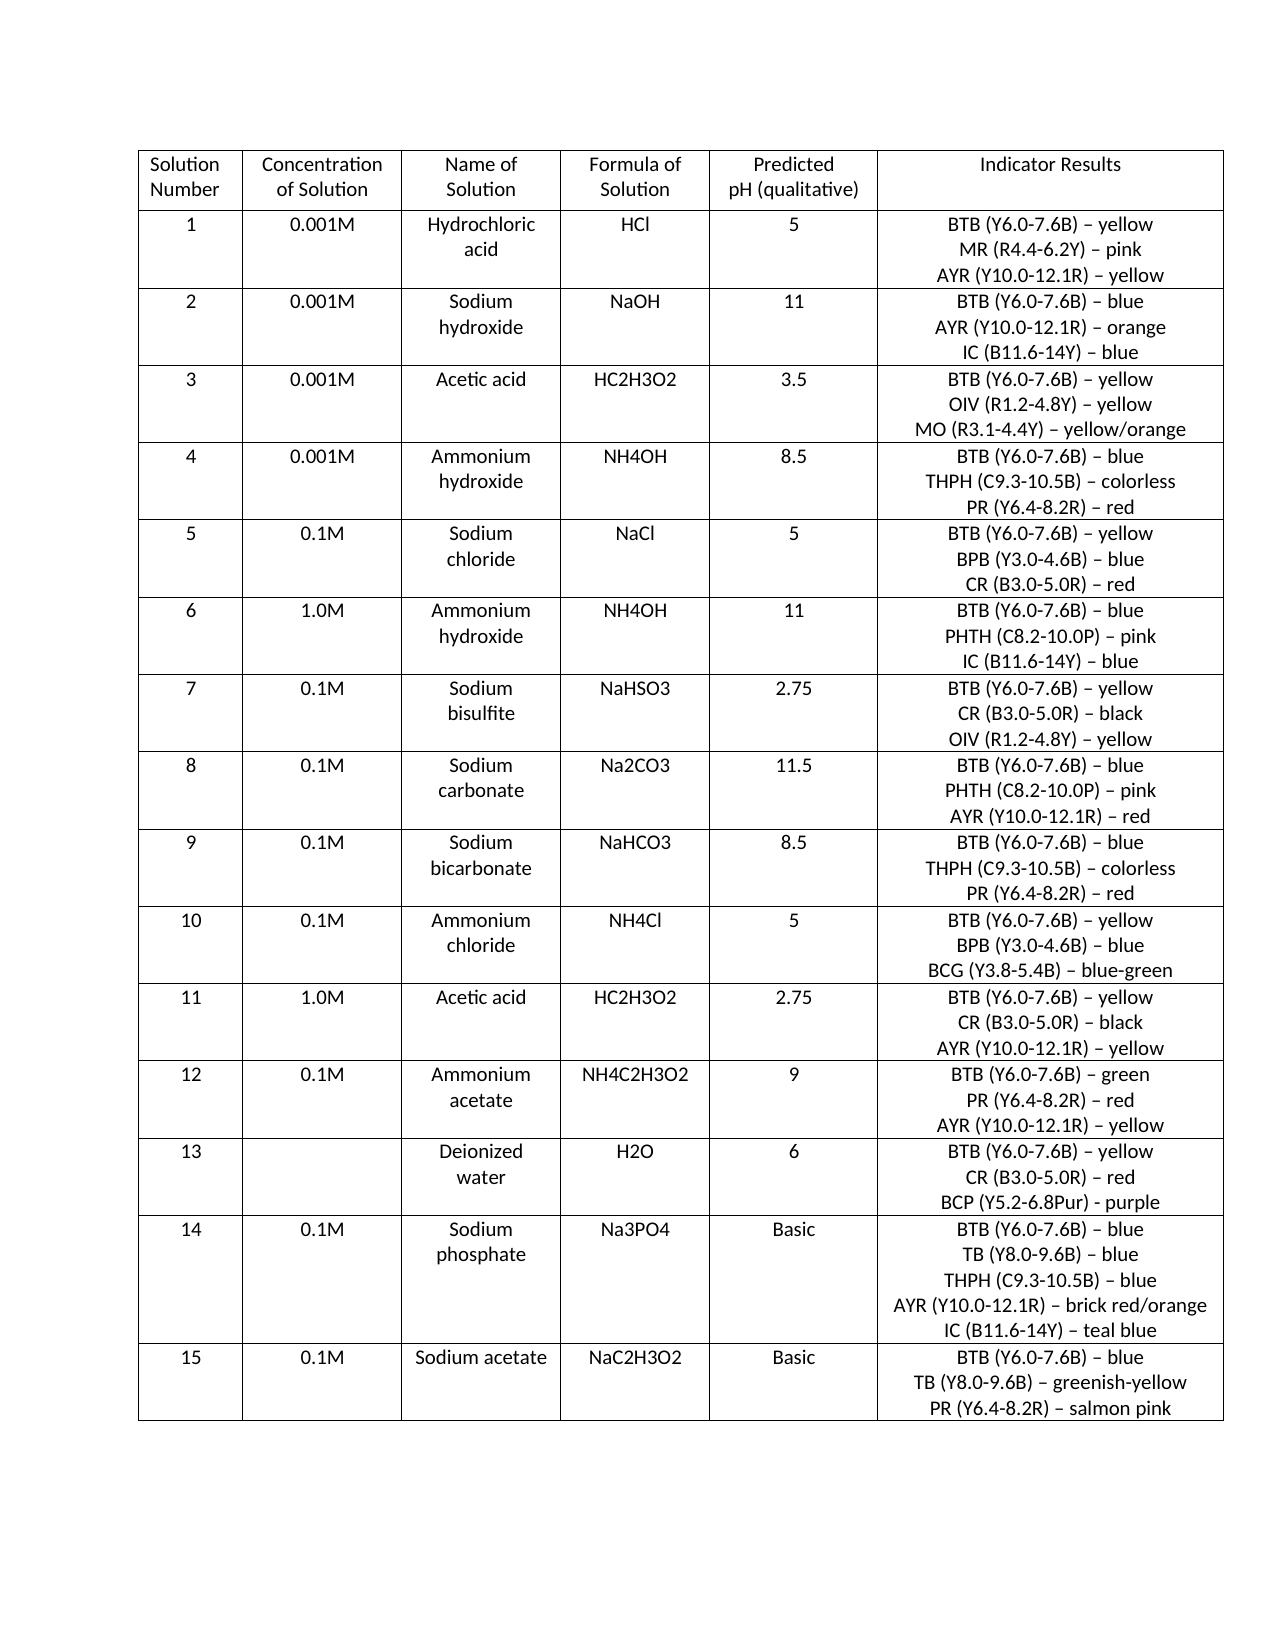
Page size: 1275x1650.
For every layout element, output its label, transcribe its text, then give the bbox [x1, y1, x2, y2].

table_cell 5 [139, 520, 242, 597]
table_cell HC2H3O2 [561, 366, 709, 442]
table_cell 2.75 [710, 984, 877, 1060]
table_cell NH4C2H3O2 [561, 1061, 709, 1138]
table_cell BTB (Y6.0-7.6B) – yellow CR (B3.0-5.0R) – red BCP (Y5.2-6.8Pur) - purple [878, 1139, 1223, 1215]
table_cell 5 [710, 907, 877, 983]
table_cell 3 [139, 366, 242, 442]
table_cell 0.1M [243, 907, 401, 983]
table_cell 11.5 [710, 752, 877, 828]
table_cell BTB (Y6.0-7.6B) – yellow CR (B3.0-5.0R) – black AYR (Y10.0-12.1R) – yellow [878, 984, 1223, 1060]
table_cell HC2H3O2 [561, 984, 709, 1060]
table_cell Basic [710, 1216, 877, 1343]
table_cell [243, 1139, 401, 1215]
table_cell BTB (Y6.0-7.6B) – blue THPH (C9.3-10.5B) – colorless PR (Y6.4-8.2R) – red [878, 830, 1223, 906]
table_cell Ammonium hydroxide [402, 598, 560, 674]
table_cell Sodium phosphate [402, 1216, 560, 1343]
table_cell Ammonium chloride [402, 907, 560, 983]
table_cell 5 [710, 520, 877, 597]
table_cell 0.1M [243, 675, 401, 751]
table_cell 2 [139, 289, 242, 365]
table_cell Sodium chloride [402, 520, 560, 597]
table_cell 9 [710, 1061, 877, 1138]
table_cell BTB (Y6.0-7.6B) – blue TB (Y8.0-9.6B) – greenish-yellow PR (Y6.4-8.2R) – salmon pink [878, 1344, 1223, 1420]
table_cell Sodium bicarbonate [402, 830, 560, 906]
table_cell BTB (Y6.0-7.6B) – blue THPH (C9.3-10.5B) – colorless PR (Y6.4-8.2R) – red [878, 443, 1223, 519]
table_header Predicted pH (qualitative) [710, 151, 877, 210]
table_cell 2.75 [710, 675, 877, 751]
table_cell BTB (Y6.0-7.6B) – yellow MR (R4.4-6.2Y) – pink AYR (Y10.0-12.1R) – yellow [878, 211, 1223, 287]
table_cell 0.001M [243, 289, 401, 365]
table_cell NH4OH [561, 598, 709, 674]
table_cell Deionized water [402, 1139, 560, 1215]
table_cell H2O [561, 1139, 709, 1215]
table_cell 10 [139, 907, 242, 983]
table_cell 0.1M [243, 752, 401, 828]
table_cell 8.5 [710, 443, 877, 519]
table_cell 0.001M [243, 366, 401, 442]
table_cell 0.1M [243, 520, 401, 597]
table_cell 3.5 [710, 366, 877, 442]
table_cell 0.1M [243, 830, 401, 906]
table_cell BTB (Y6.0-7.6B) – blue AYR (Y10.0-12.1R) – orange IC (B11.6-14Y) – blue [878, 289, 1223, 365]
table_cell Sodium acetate [402, 1344, 560, 1420]
table_cell 13 [139, 1139, 242, 1215]
table_cell Sodium bisulfite [402, 675, 560, 751]
table_cell BTB (Y6.0-7.6B) – blue PHTH (C8.2-10.0P) – pink AYR (Y10.0-12.1R) – red [878, 752, 1223, 828]
table_cell Acetic acid [402, 366, 560, 442]
table_cell Basic [710, 1344, 877, 1420]
table_cell Sodium carbonate [402, 752, 560, 828]
table_header Indicator Results [878, 151, 1223, 210]
table_cell Na2CO3 [561, 752, 709, 828]
table_cell NaHSO3 [561, 675, 709, 751]
table_cell Ammonium acetate [402, 1061, 560, 1138]
table_cell 1.0M [243, 984, 401, 1060]
table_cell BTB (Y6.0-7.6B) – yellow BPB (Y3.0-4.6B) – blue CR (B3.0-5.0R) – red [878, 520, 1223, 597]
table_cell Acetic acid [402, 984, 560, 1060]
table_cell 11 [710, 598, 877, 674]
table_cell NH4OH [561, 443, 709, 519]
table_cell 0.1M [243, 1216, 401, 1343]
table_cell 11 [710, 289, 877, 365]
table_cell BTB (Y6.0-7.6B) – green PR (Y6.4-8.2R) – red AYR (Y10.0-12.1R) – yellow [878, 1061, 1223, 1138]
table_cell BTB (Y6.0-7.6B) – yellow CR (B3.0-5.0R) – black OIV (R1.2-4.8Y) – yellow [878, 675, 1223, 751]
table_cell 7 [139, 675, 242, 751]
table_cell 8.5 [710, 830, 877, 906]
table_cell 1.0M [243, 598, 401, 674]
table_cell Hydrochloric acid [402, 211, 560, 287]
table_cell NaOH [561, 289, 709, 365]
table_cell 1 [139, 211, 242, 287]
table_header Solution Number [139, 151, 242, 210]
table_cell Ammonium hydroxide [402, 443, 560, 519]
table_cell 9 [139, 830, 242, 906]
table_cell NaCl [561, 520, 709, 597]
table_cell 6 [139, 598, 242, 674]
table_cell BTB (Y6.0-7.6B) – yellow OIV (R1.2-4.8Y) – yellow MO (R3.1-4.4Y) – yellow/orange [878, 366, 1223, 442]
table_cell NaHCO3 [561, 830, 709, 906]
table_cell BTB (Y6.0-7.6B) – blue PHTH (C8.2-10.0P) – pink IC (B11.6-14Y) – blue [878, 598, 1223, 674]
table_cell 14 [139, 1216, 242, 1343]
table_cell Na3PO4 [561, 1216, 709, 1343]
table_cell NaC2H3O2 [561, 1344, 709, 1420]
table_header Formula of Solution [561, 151, 709, 210]
table_cell BTB (Y6.0-7.6B) – blue TB (Y8.0-9.6B) – blue THPH (C9.3-10.5B) – blue AYR (Y10.0-12.1R) – brick red/orange IC (B11.6-14Y) – teal blue [878, 1216, 1223, 1343]
table_header Name of Solution [402, 151, 560, 210]
table_cell 0.1M [243, 1344, 401, 1420]
table_cell BTB (Y6.0-7.6B) – yellow BPB (Y3.0-4.6B) – blue BCG (Y3.8-5.4B) – blue-green [878, 907, 1223, 983]
table_header Concentration of Solution [243, 151, 401, 210]
table_cell 0.001M [243, 443, 401, 519]
table_cell 0.001M [243, 211, 401, 287]
table_cell 6 [710, 1139, 877, 1215]
table_cell NH4Cl [561, 907, 709, 983]
table_cell 15 [139, 1344, 242, 1420]
table_cell 0.1M [243, 1061, 401, 1138]
table_cell 5 [710, 211, 877, 287]
table_cell 12 [139, 1061, 242, 1138]
table_cell 8 [139, 752, 242, 828]
table_cell HCl [561, 211, 709, 287]
table_cell Sodium hydroxide [402, 289, 560, 365]
table_cell 11 [139, 984, 242, 1060]
table_cell 4 [139, 443, 242, 519]
